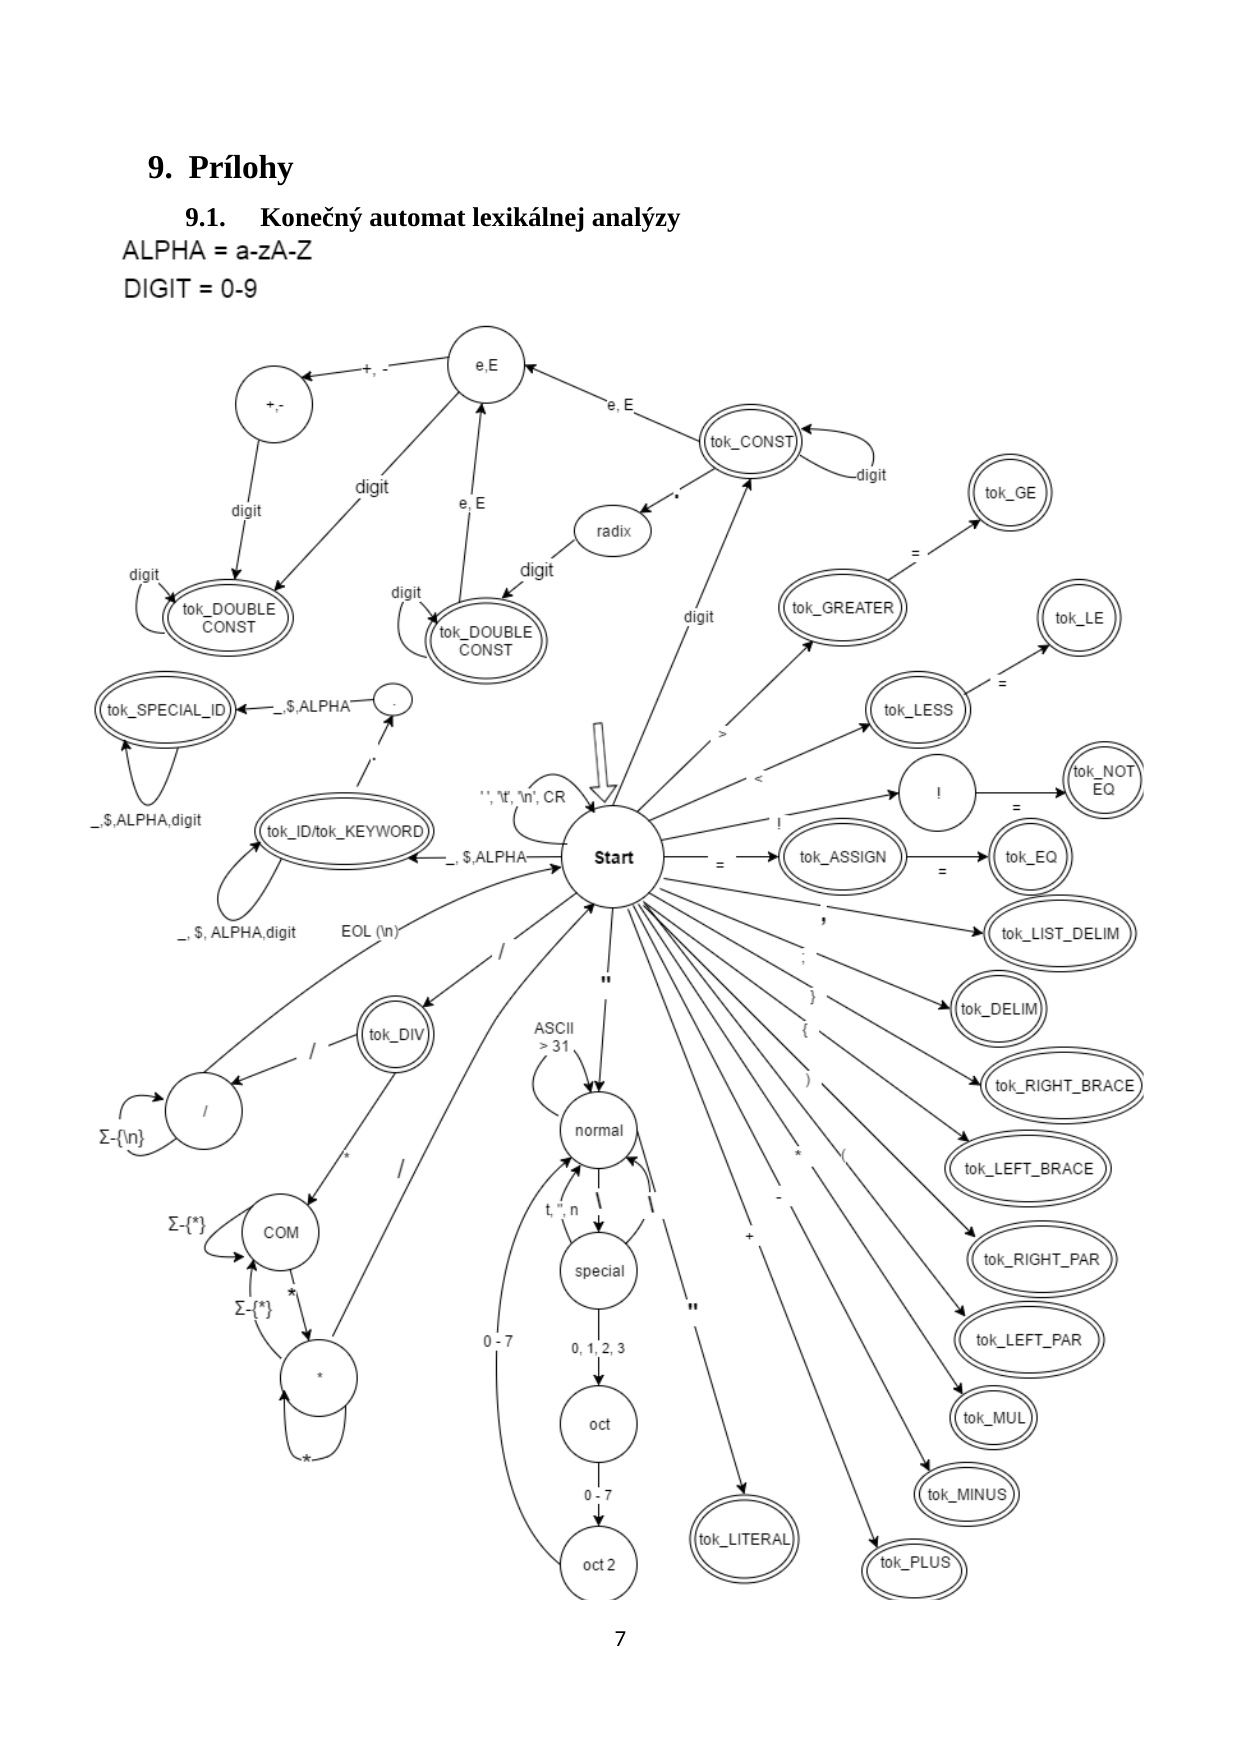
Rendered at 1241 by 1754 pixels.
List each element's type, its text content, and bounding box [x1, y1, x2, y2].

subtitle Prílohy [148, 148, 1093, 186]
subtitle Konečný automat lexikálnej analýzy [185, 201, 1093, 233]
